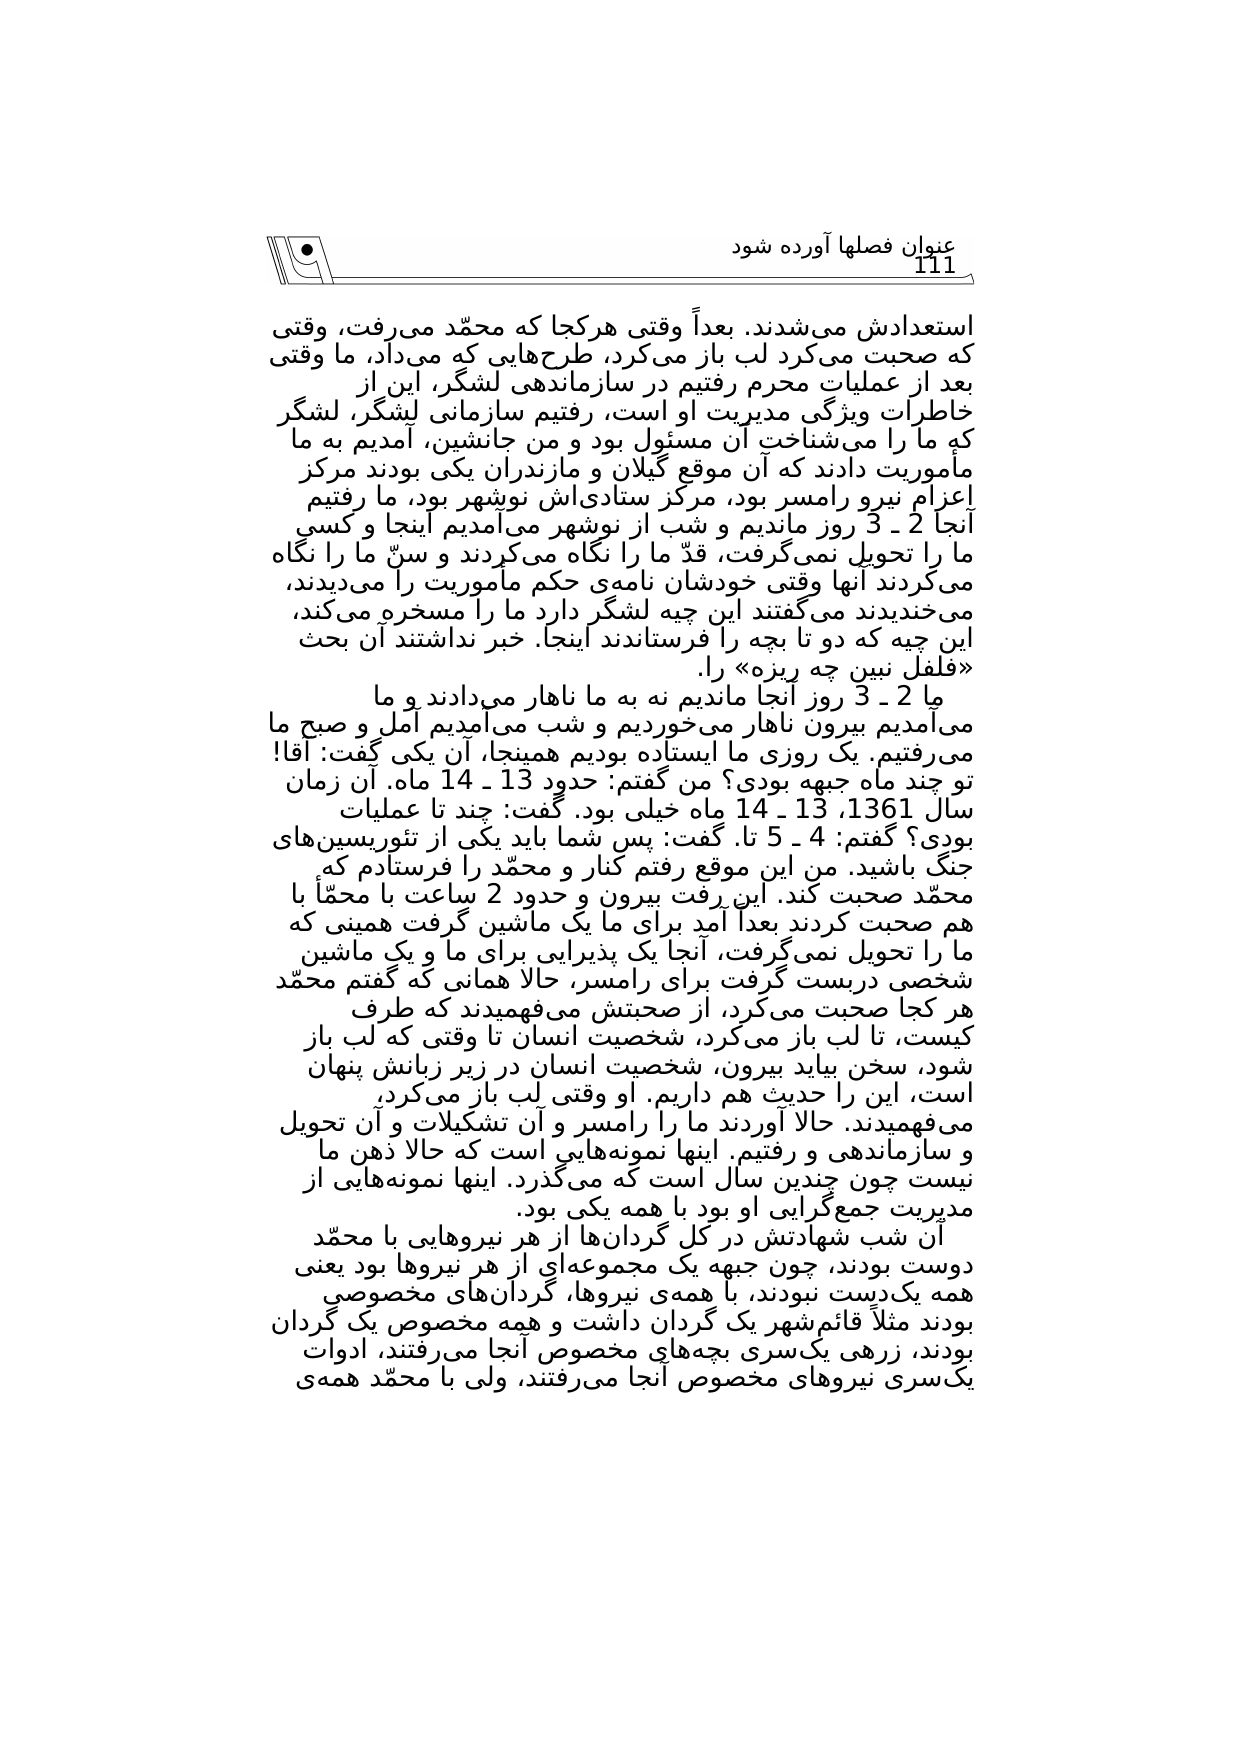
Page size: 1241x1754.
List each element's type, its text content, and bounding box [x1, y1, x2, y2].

text ما 2 ـ 3 روز آنجا ماندیم نه به ما ناهار می‌دادند و ما می‌آمدیم بیرون ناهار می‌خوردیم و شب می‌آمدیم آمل و صبح ما می‌رفتیم. یک روزی ما ایستاده بودیم همینجا، آن یکی گفت: آقا! تو چند ماه جبهه بودی؟ من گفتم: حدود 13 ـ 14 ماه. آن زمان سال 1361، 13 ـ 14 ماه خیلی بود. گفت: چند تا عملیات بودی؟ گفتم: 4 ـ 5 تا. گفت: پس شما باید یکی از تئوریسین‌های جنگ باشید. من این موقع رفتم کنار و محمّد را فرستادم که محمّد صحبت کند. این رفت بیرون و حدود 2 ساعت با محمّأ با هم صحبت کردند بعداً آمد برای ما یک ماشین گرفت همینی که ما را تحویل نمی‌گرفت، آنجا یک پذیرایی برای ما و یک ماشین شخصی دربست گرفت برای رامسر، حالا همانی که گفتم محمّد هر کجا صحبت می‌کرد، از صحبتش می‌فهمیدند که طرف کیست، تا لب باز می‌کرد، شخصیت انسان تا وقتی که لب باز شود، سخن بیاید بیرون، شخصیت انسان در زیر زبانش پنهان است، این را حدیث هم داریم. او وقتی لب باز می‌کرد، می‌فهمیدند. حالا آوردند ما را رامسر و آن تشکیلات و آن تحویل و سازماندهی و رفتیم. اینها نمونه‌هایی است که حالا ذهن ما نیست چون چندین سال است که می‌گذرد. اینها نمونه‌هایی از مدیریت جمع‌گرایی او بود با همه یکی بود. [266, 682, 974, 1223]
picture [266, 236, 975, 285]
picture [841, 236, 858, 251]
